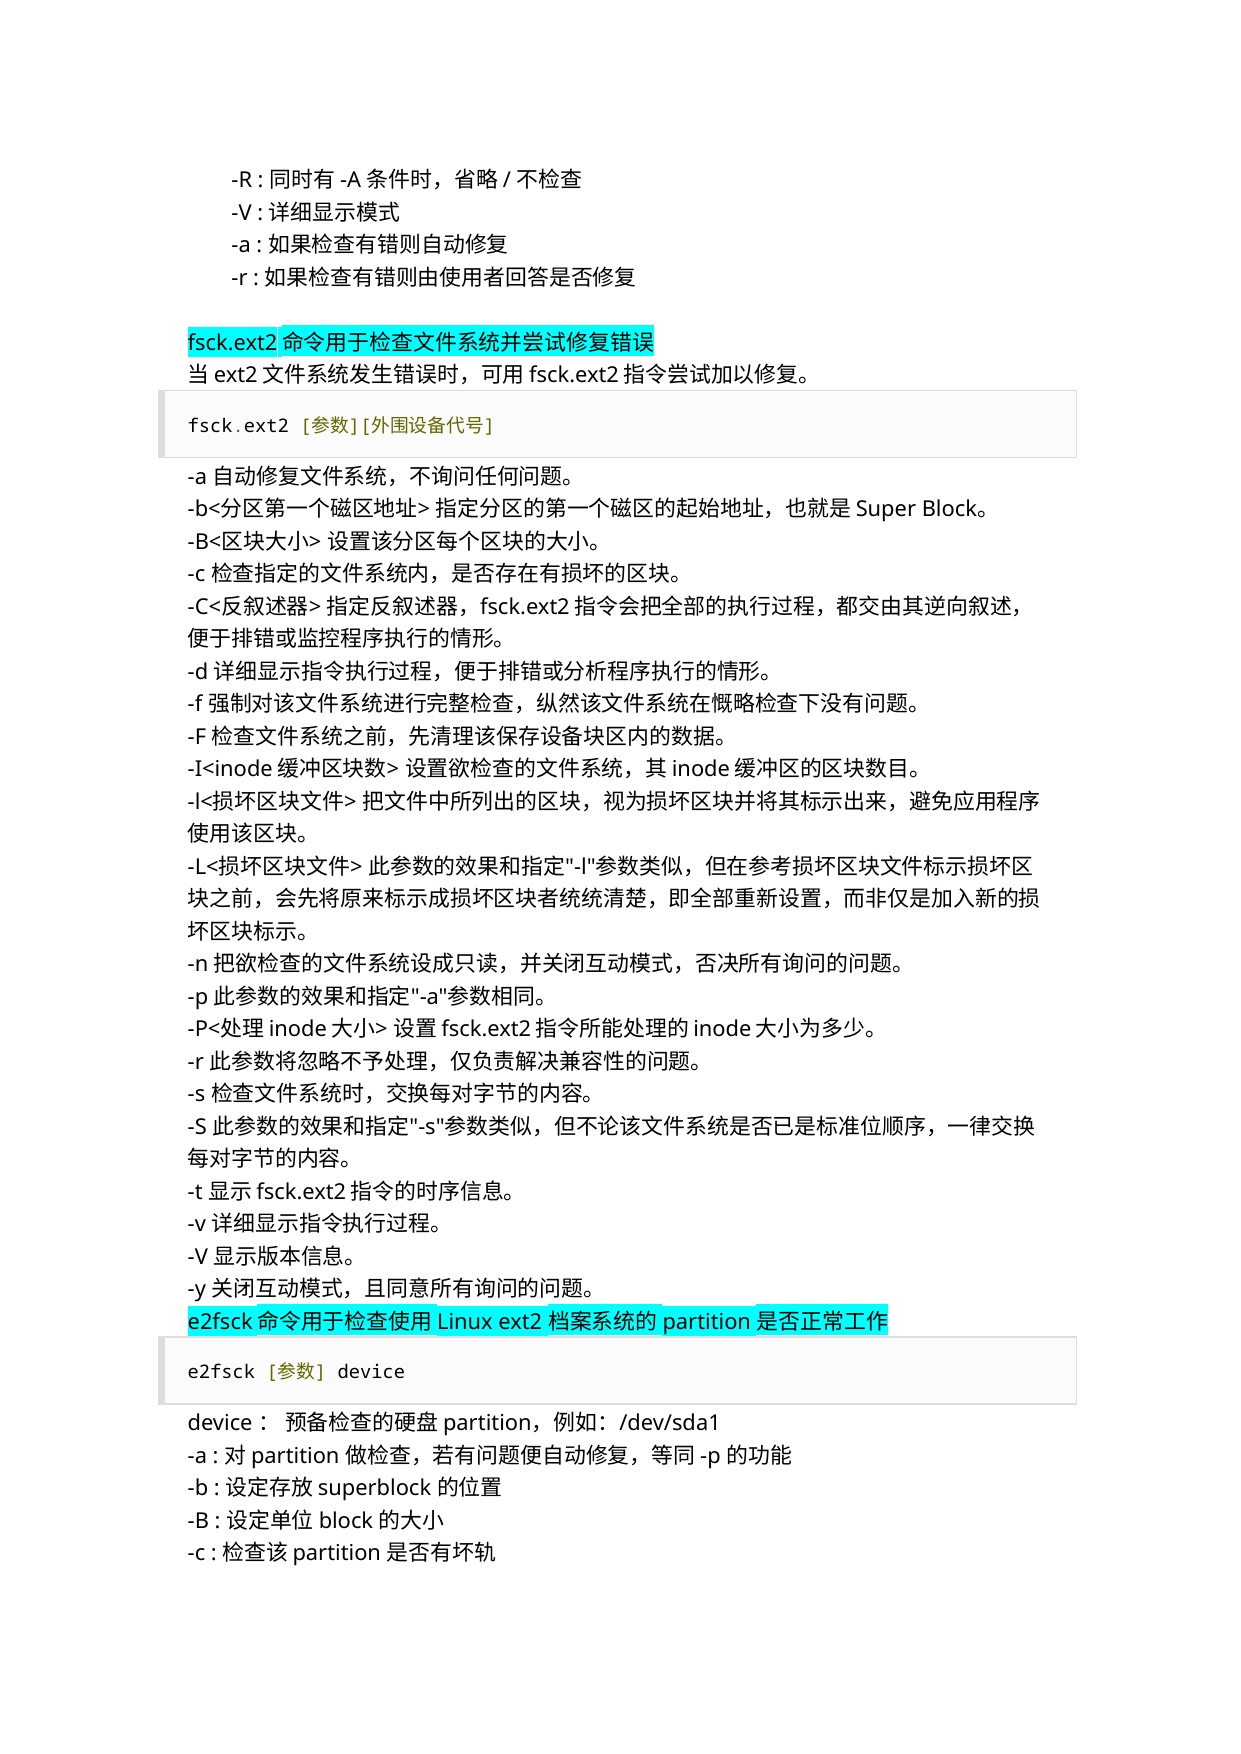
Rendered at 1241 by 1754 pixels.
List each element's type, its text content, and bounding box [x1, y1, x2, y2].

text -b : 设定存放 superblock 的位置 [187, 1470, 1053, 1502]
text -y 关闭互动模式，且同意所有询问的问题。 [187, 1271, 1053, 1303]
text fsck.ext2 [参数][外围设备代号] [165, 391, 1076, 457]
text -t 显示fsck.ext2指令的时序信息。 [187, 1173, 1053, 1206]
text -s 检查文件系统时，交换每对字节的内容。 [187, 1076, 1053, 1108]
text -n 把欲检查的文件系统设成只读，并关闭互动模式，否决所有询问的问题。 [187, 946, 1053, 978]
text -d 详细显示指令执行过程，便于排错或分析程序执行的情形。 [187, 653, 1053, 686]
text fsck.ext2命令用于检查文件系统并尝试修复错误 [187, 324, 1053, 357]
text -l<损坏区块文件> 把文件中所列出的区块，视为损坏区块并将其标示出来，避免应用程序使用该区块。 [187, 783, 1053, 848]
text -V : 详细显示模式 [187, 194, 1053, 227]
text -f 强制对该文件系统进行完整检查，纵然该文件系统在慨略检查下没有问题。 [187, 686, 1053, 718]
text e2fsck [参数] device [165, 1338, 1076, 1403]
text -b<分区第一个磁区地址> 指定分区的第一个磁区的起始地址，也就是Super Block。 [187, 491, 1053, 523]
text -v 详细显示指令执行过程。 [187, 1206, 1053, 1238]
text -L<损坏区块文件> 此参数的效果和指定"-l"参数类似，但在参考损坏区块文件标示损坏区块之前，会先将原来标示成损坏区块者统统清楚，即全部重新设置，而非仅是加入新的损坏区块标示。 [187, 848, 1053, 946]
text -r : 如果检查有错则由使用者回答是否修复 [187, 259, 1053, 292]
text -B<区块大小> 设置该分区每个区块的大小。 [187, 523, 1053, 556]
text -a : 如果检查有错则自动修复 [187, 227, 1053, 259]
text -B : 设定单位 block 的大小 [187, 1502, 1053, 1535]
text -c : 检查该partition 是否有坏轨 [187, 1535, 1053, 1567]
text 当ext2文件系统发生错误时，可用fsck.ext2指令尝试加以修复。 [187, 357, 1053, 389]
text -P<处理inode大小> 设置fsck.ext2指令所能处理的inode大小为多少。 [187, 1011, 1053, 1043]
text -S 此参数的效果和指定"-s"参数类似，但不论该文件系统是否已是标准位顺序，一律交换每对字节的内容。 [187, 1108, 1053, 1173]
text -c 检查指定的文件系统内，是否存在有损坏的区块。 [187, 556, 1053, 588]
text -C<反叙述器> 指定反叙述器，fsck.ext2指令会把全部的执行过程，都交由其逆向叙述，便于排错或监控程序执行的情形。 [187, 588, 1053, 653]
text device ： 预备检查的硬盘 partition，例如：/dev/sda1 [187, 1405, 1053, 1437]
text -p 此参数的效果和指定"-a"参数相同。 [187, 978, 1053, 1011]
text e2fsck命令用于检查使用 Linux ext2 档案系统的 partition 是否正常工作 [187, 1303, 1053, 1336]
text -I<inode缓冲区块数> 设置欲检查的文件系统，其inode缓冲区的区块数目。 [187, 751, 1053, 783]
text -R : 同时有 -A 条件时，省略 / 不检查 [187, 162, 1053, 194]
text -a 自动修复文件系统，不询问任何问题。 [187, 458, 1053, 491]
text -V 显示版本信息。 [187, 1238, 1053, 1271]
text -r 此参数将忽略不予处理，仅负责解决兼容性的问题。 [187, 1043, 1053, 1076]
text -a : 对 partition 做检查，若有问题便自动修复，等同 -p 的功能 [187, 1437, 1053, 1470]
text -F 检查文件系统之前，先清理该保存设备块区内的数据。 [187, 718, 1053, 751]
